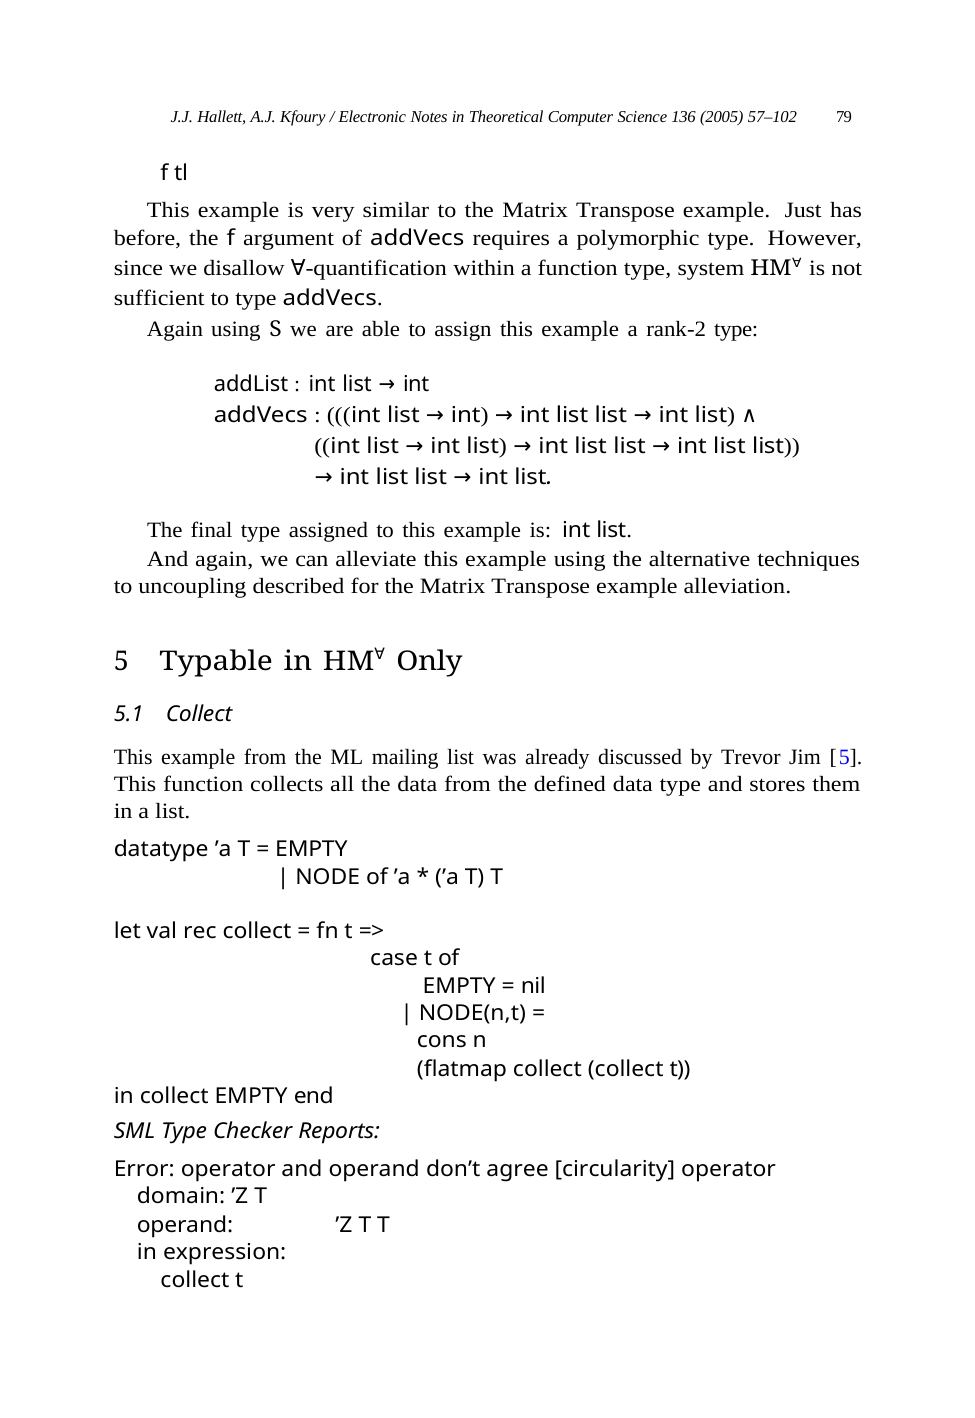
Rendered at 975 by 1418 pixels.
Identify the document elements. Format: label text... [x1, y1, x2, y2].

text Again using S we are able to assign this example a rank-2 type: [147, 313, 923, 343]
text addList : int list → int [213, 366, 923, 397]
text This example from the ML mailing list was already discussed by Trevor Jim [5]. This function collects all the data from the defined data type and stores them in a list. [113, 744, 862, 824]
text → int list list → int list. [314, 459, 923, 491]
text case t of [370, 944, 923, 971]
text This example is very similar to the Matrix Transpose example. Just has before, the f argument of addVecs requires a polymorphic type. However, since we disallow ∀-quantification within a function type, system HM∀ is not sufficient to type addVecs. [113, 197, 862, 312]
text f tl [160, 157, 923, 187]
text | NODE of ’a * (’a T) T [277, 862, 923, 890]
subtitle Typable in HM∀ Only [113, 641, 923, 678]
text operand: ’Z T T in expression: [137, 1210, 406, 1265]
text in collect EMPTY end [113, 1082, 923, 1109]
text Error: operator and operand don’t agree [circularity] operator domain: ’Z T [113, 1154, 784, 1210]
text The final type assigned to this example is: int list. [147, 514, 923, 544]
text | NODE(n,t) = [102, 999, 546, 1026]
text And again, we can alleviate this example using the alternative techniques to uncoupling described for the Matrix Transpose example alleviation. [113, 546, 862, 598]
list Collect [113, 698, 923, 727]
text SML Type Checker Reports: [113, 1115, 923, 1144]
text ((int list → int list) → int list list → int list list)) [314, 428, 923, 459]
text addVecs : (((int list → int) → int list list → int list) ∧ [213, 397, 923, 428]
text datatype ’a T = EMPTY [113, 833, 923, 862]
text cons n [417, 1026, 923, 1053]
text collect t [160, 1265, 923, 1293]
text (flatmap collect (collect t)) [417, 1053, 923, 1082]
text EMPTY = nil [102, 971, 546, 999]
text let val rec collect = fn t => [113, 916, 923, 944]
